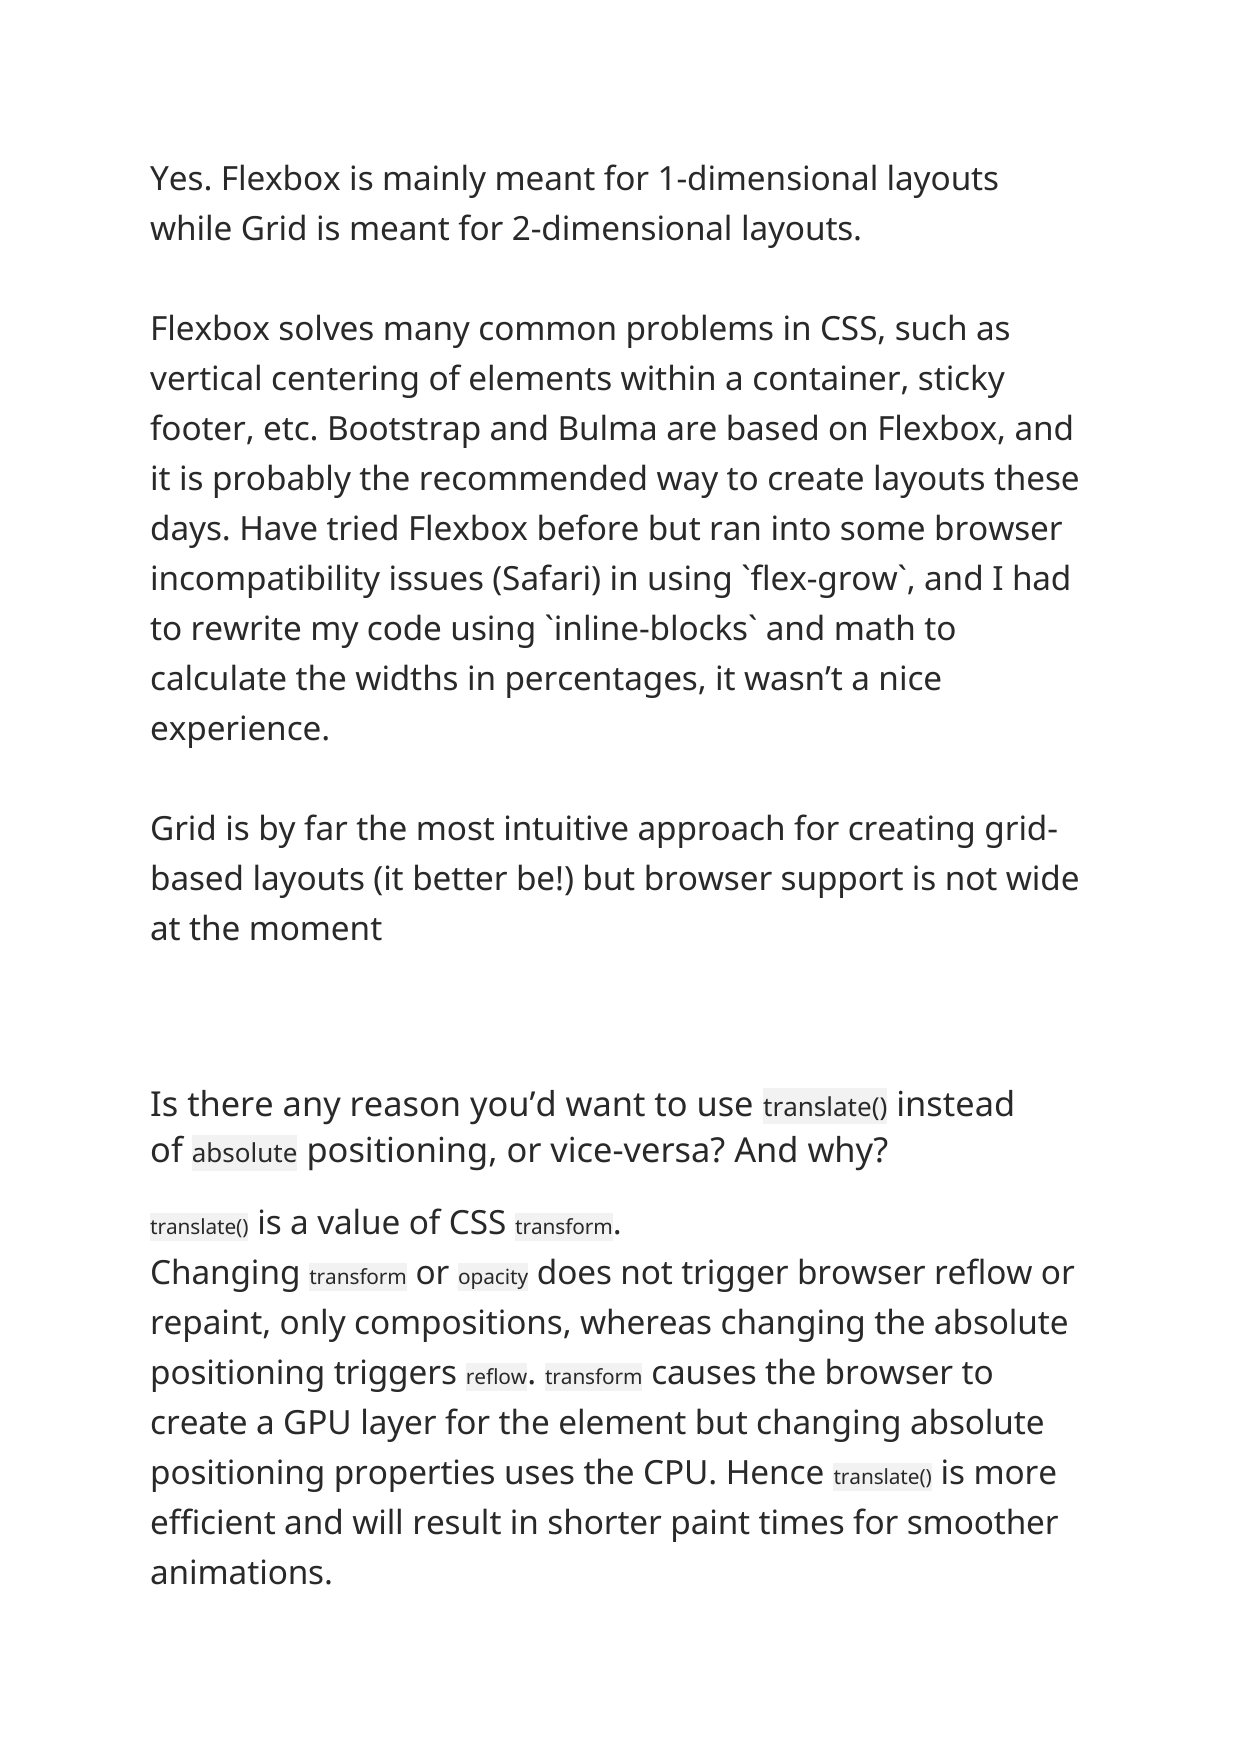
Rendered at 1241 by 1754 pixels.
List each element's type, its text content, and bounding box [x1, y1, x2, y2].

subtitle Is there any reason you’d want to use translate() instead of absolute positioning, or vice-versa? And why? [150, 1079, 1090, 1173]
text Grid is by far the most intuitive approach for creating grid-based layouts (it better be!) but browser support is not wide at the moment [150, 800, 1090, 950]
text Flexbox solves many common problems in CSS, such as vertical centering of elements within a container, sticky footer, etc. Bootstrap and Bulma are based on Flexbox, and it is probably the recommended way to create layouts these days. Have tried Flexbox before but ran into some browser incompatibility issues (Safari) in using `flex-grow`, and I had to rewrite my code using `inline-blocks` and math to calculate the widths in percentages, it wasn’t a nice experience. [150, 300, 1090, 750]
text translate() is a value of CSS transform. Changing transform or opacity does not trigger browser reflow or repaint, only compositions, whereas changing the absolute positioning triggers reflow. transform causes the browser to create a GPU layer for the element but changing absolute positioning properties uses the CPU. Hence translate() is more efficient and will result in shorter paint times for smoother animations. [150, 1194, 1090, 1594]
text Yes. Flexbox is mainly meant for 1-dimensional layouts while Grid is meant for 2-dimensional layouts. [150, 150, 1090, 250]
